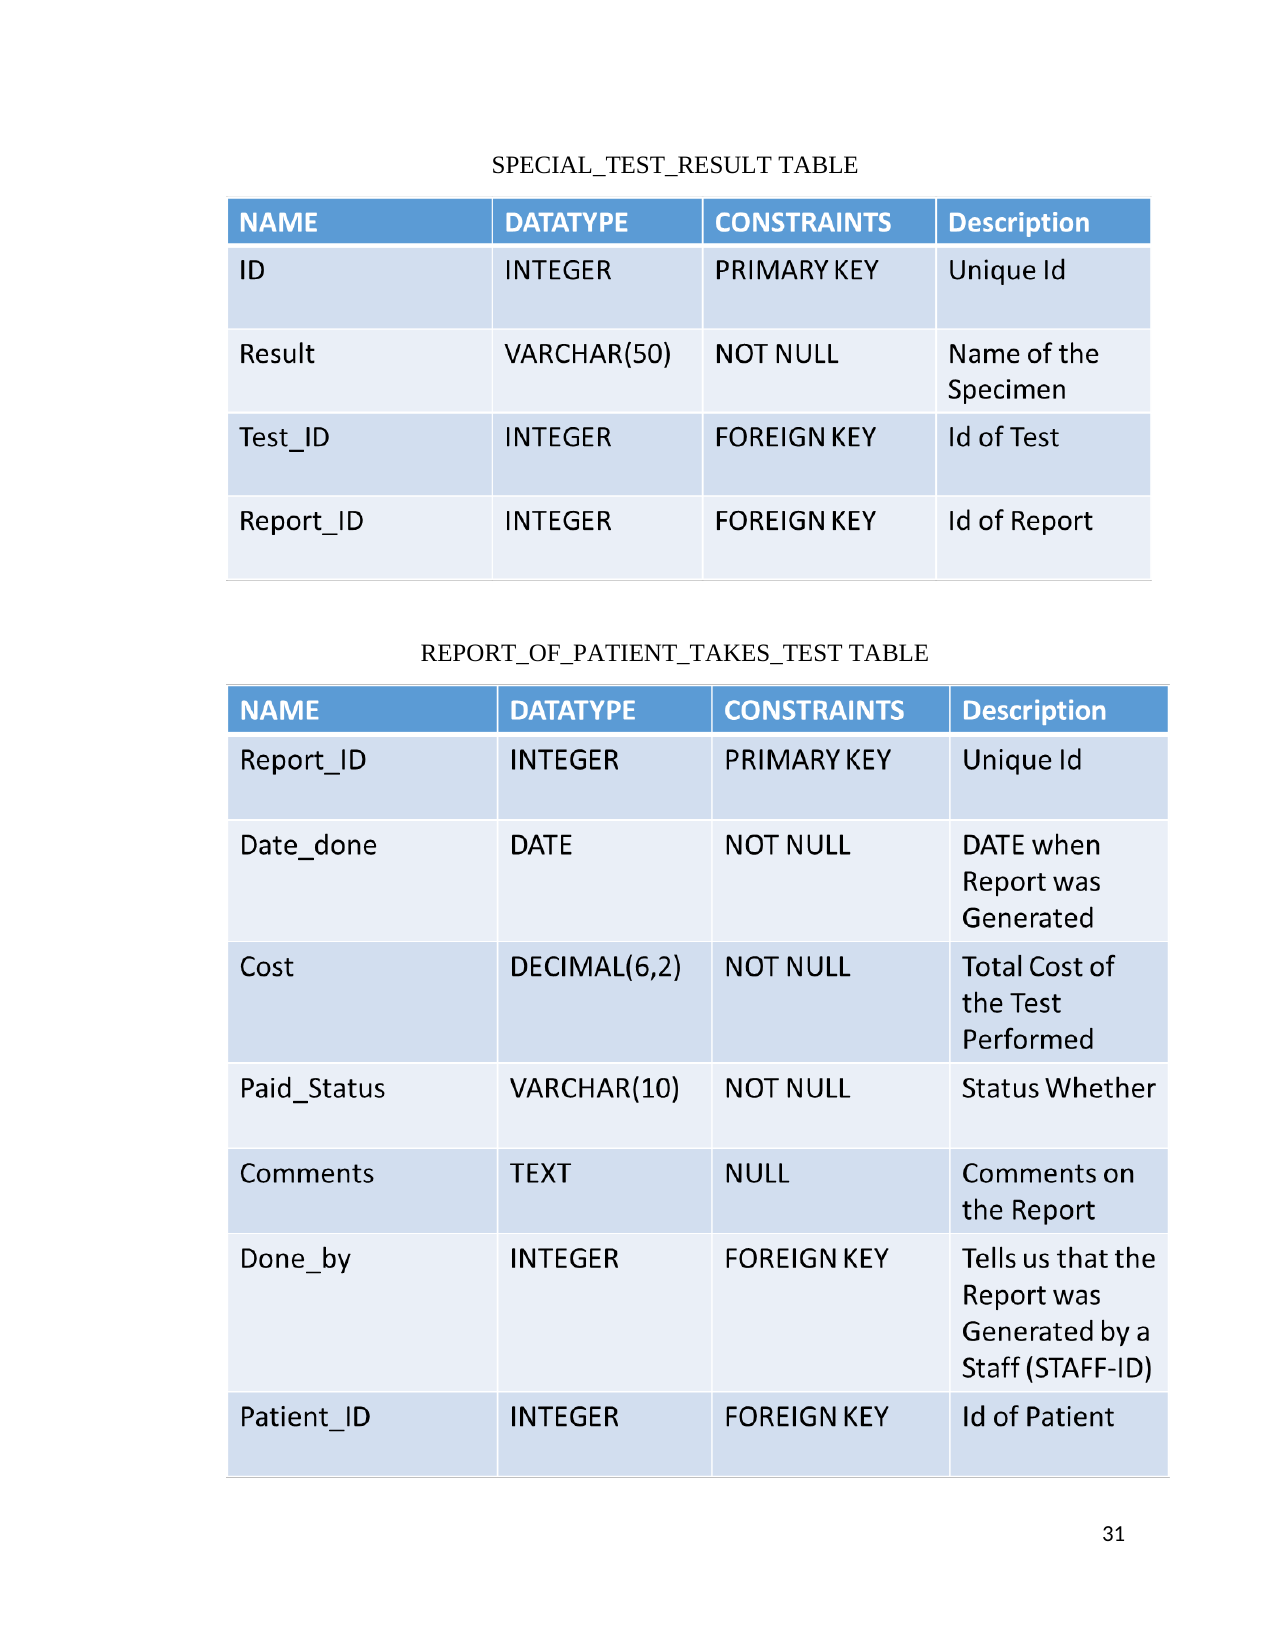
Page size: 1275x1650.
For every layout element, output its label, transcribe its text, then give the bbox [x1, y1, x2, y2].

text REPORT_OF_PATIENT_TAKES_TEST TABLE [225, 638, 1125, 666]
text SPECIAL_TEST_RESULT TABLE [225, 150, 1125, 179]
picture [225, 193, 1154, 581]
picture [225, 680, 1172, 1478]
